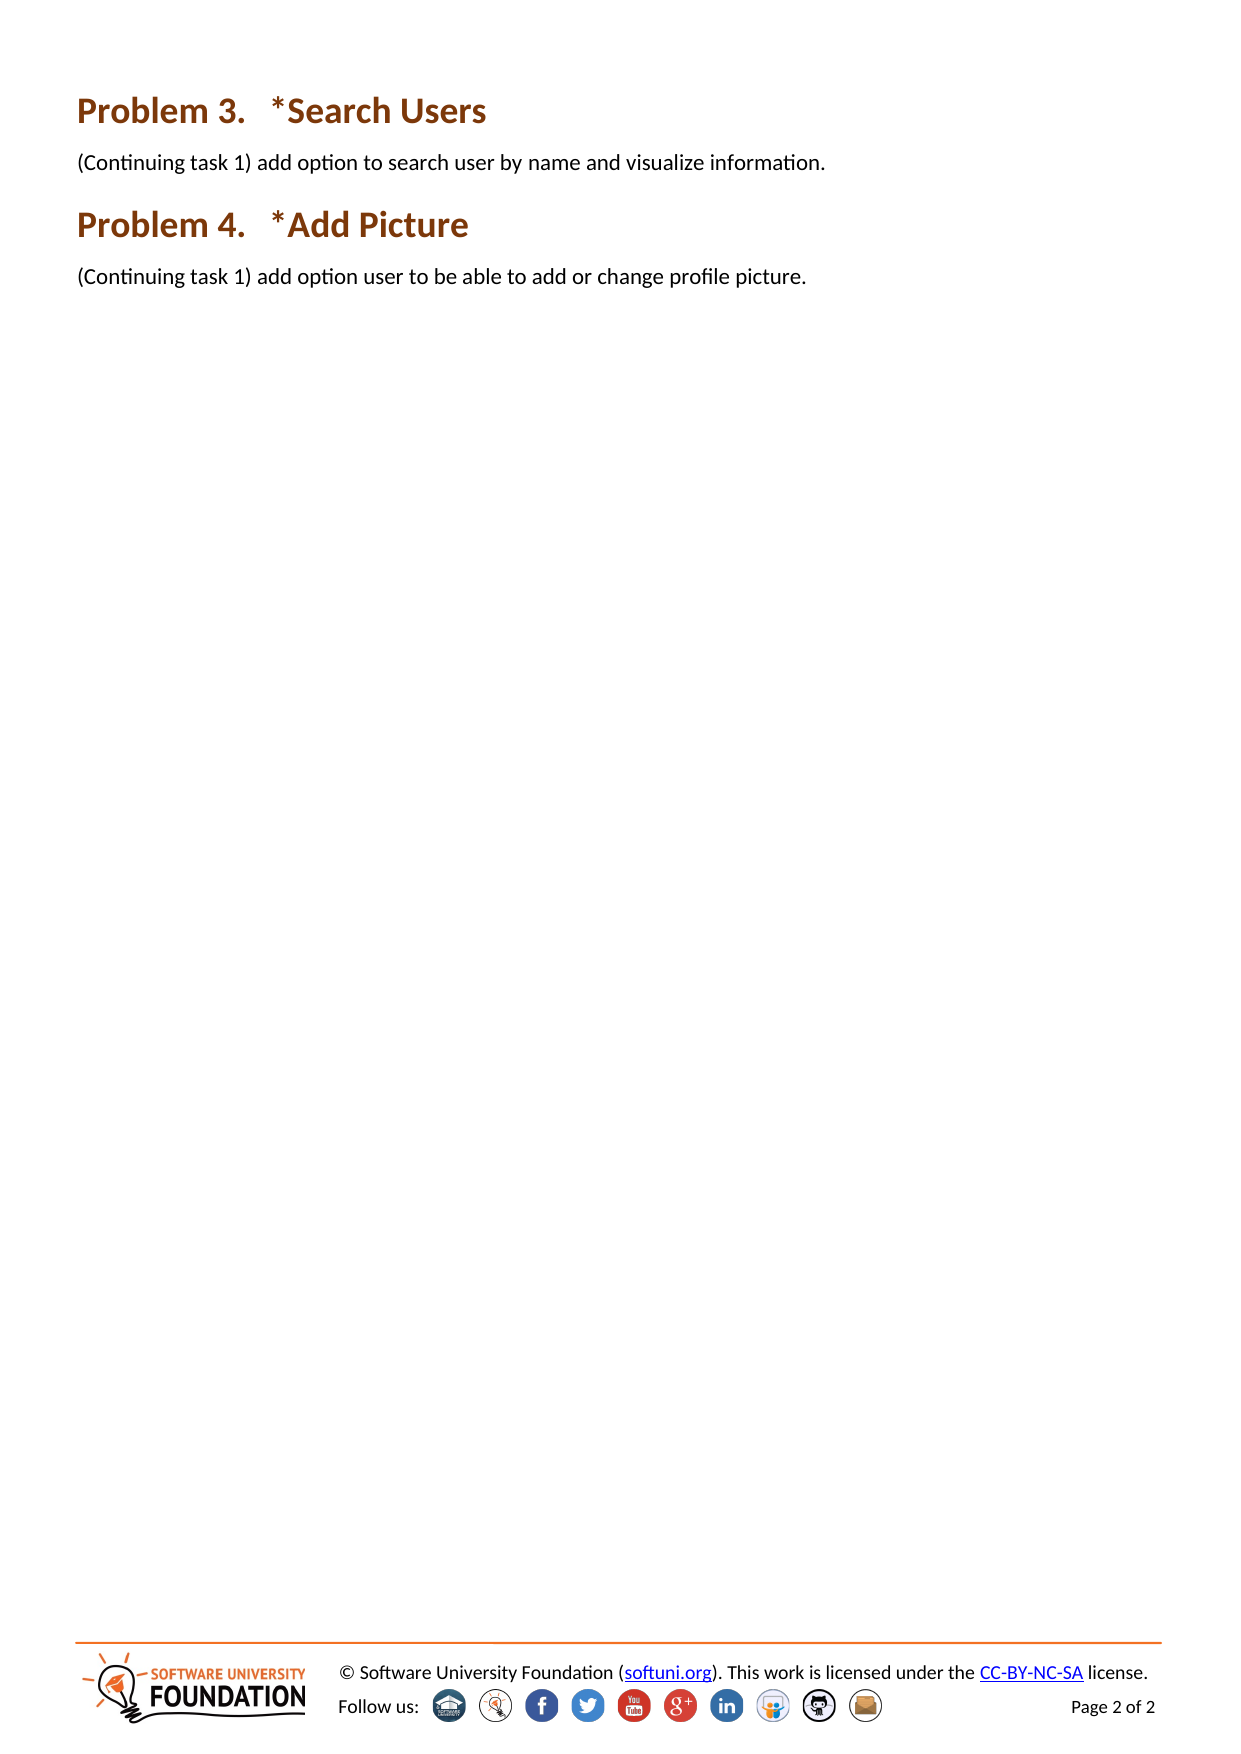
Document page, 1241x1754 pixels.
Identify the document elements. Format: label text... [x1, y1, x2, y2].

picture [432, 1689, 466, 1722]
picture [617, 1689, 651, 1722]
picture [571, 1689, 605, 1722]
picture [756, 1689, 790, 1722]
picture [710, 1689, 744, 1722]
text (Continuing task 1) add option to search user by name and visualize information. [77, 148, 1163, 176]
subtitle *Add Picture [77, 201, 1163, 247]
picture [802, 1689, 836, 1722]
picture [479, 1689, 512, 1722]
picture [81, 1651, 305, 1724]
picture [664, 1689, 697, 1722]
subtitle *Search Users [77, 87, 1163, 133]
picture [525, 1689, 559, 1722]
picture [849, 1689, 882, 1722]
text (Continuing task 1) add option user to be able to add or change profile picture. [77, 262, 1163, 290]
